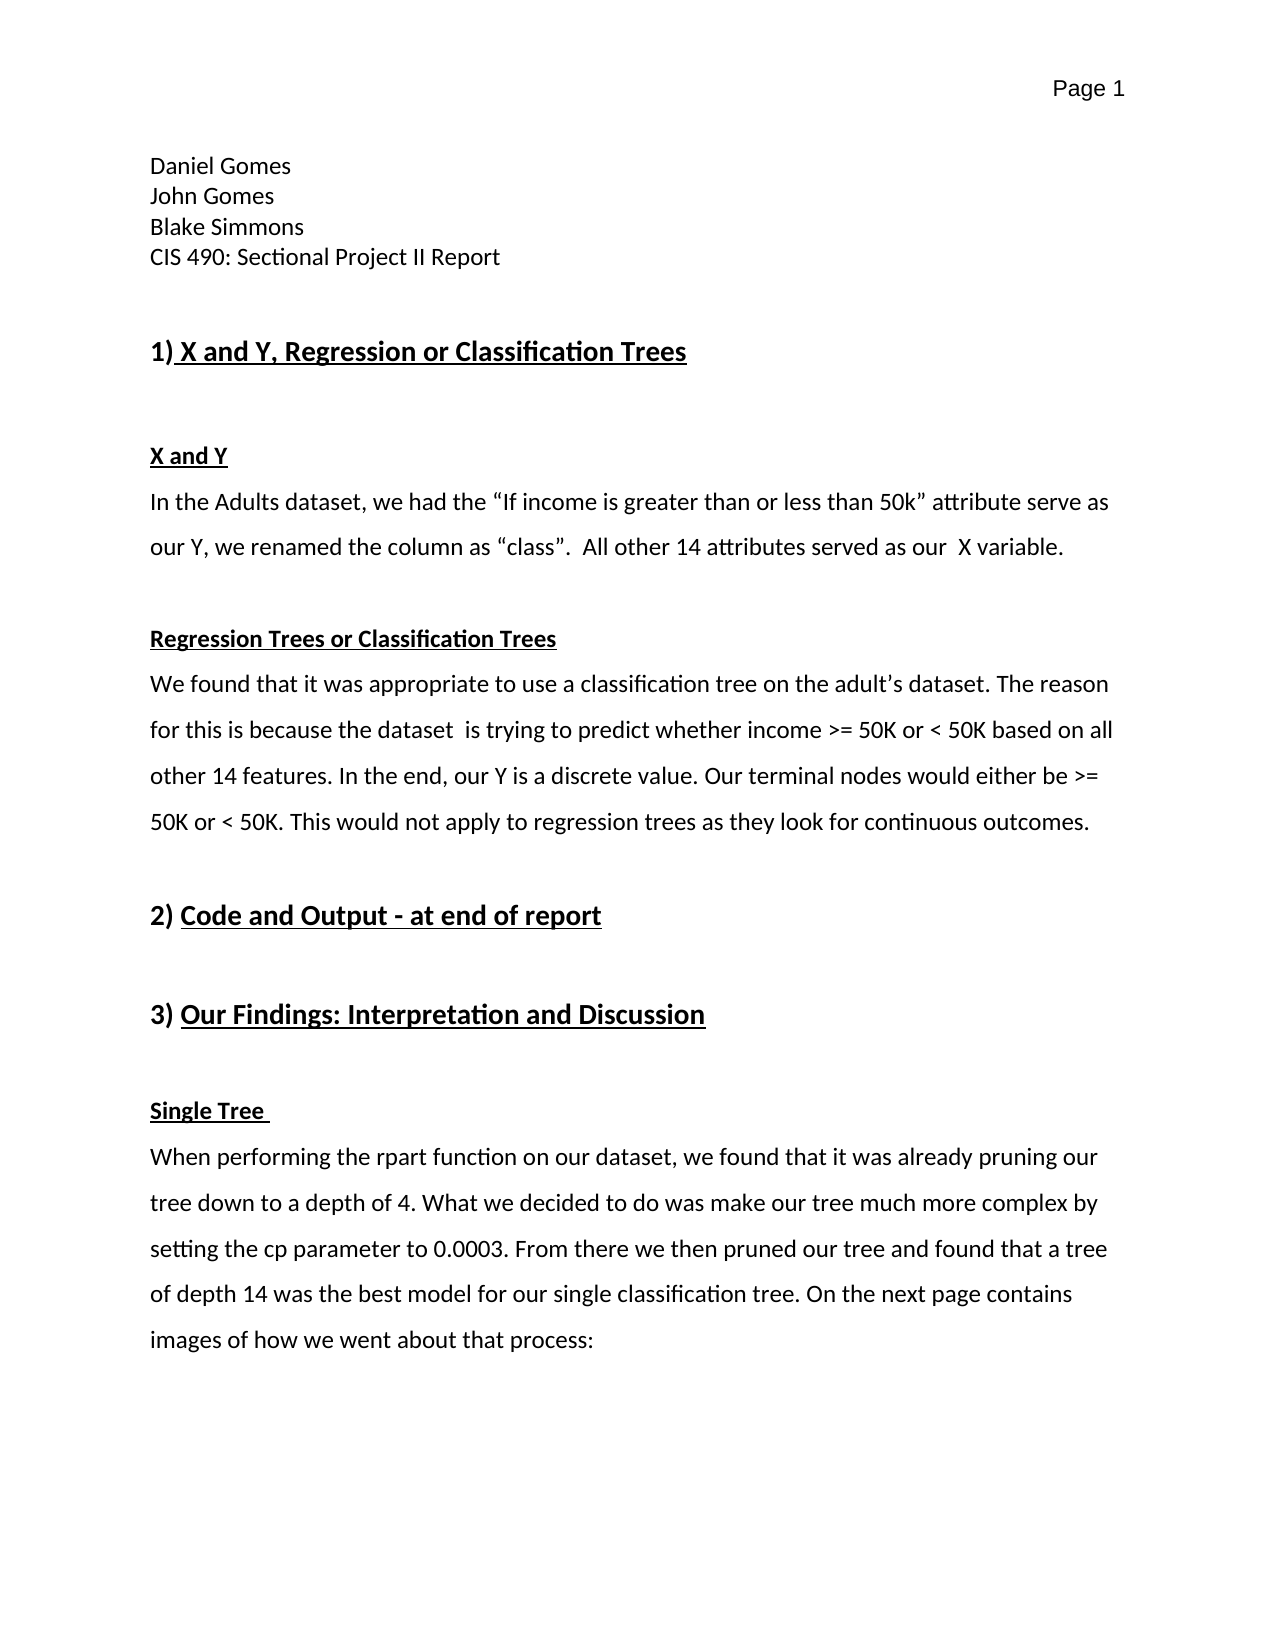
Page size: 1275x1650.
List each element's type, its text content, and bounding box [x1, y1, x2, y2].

text 3) Our Findings: Interpretation and Discussion [150, 996, 1125, 1032]
text We found that it was appropriate to use a classification tree on the adult’s dataset. The reason for this is because the dataset is trying to predict whether income >= 50K or < 50K based on all other 14 features. In the end, our Y is a discrete value. Our terminal nodes would either be >= 50K or < 50K. This would not apply to regression trees as they look for continuous outcomes. [150, 668, 1125, 836]
text Single Tree [150, 1096, 1125, 1126]
text CIS 490: Sectional Project II Report [150, 242, 1125, 272]
text When performing the rpart function on our dataset, we found that it was already pruning our tree down to a depth of 4. What we decided to do was make our tree much more complex by setting the cp parameter to 0.0003. From there we then pruned our tree and found that a tree of depth 14 was the best model for our single classification tree. On the next page contains images of how we went about that process: [150, 1141, 1125, 1355]
text 1) X and Y, Regression or Classification Trees [150, 333, 1125, 369]
text 2) Code and Output - at end of report [150, 897, 1125, 933]
text John Gomes [150, 181, 1125, 211]
text Regression Trees or Classification Trees [150, 623, 1125, 653]
text X and Y [150, 440, 1125, 470]
text Daniel Gomes [150, 150, 1125, 181]
text Blake Simmons [150, 211, 1125, 242]
text In the Adults dataset, we had the “If income is greater than or less than 50k” attribute serve as our Y, we renamed the column as “class”. All other 14 attributes served as our X variable. [150, 486, 1125, 562]
